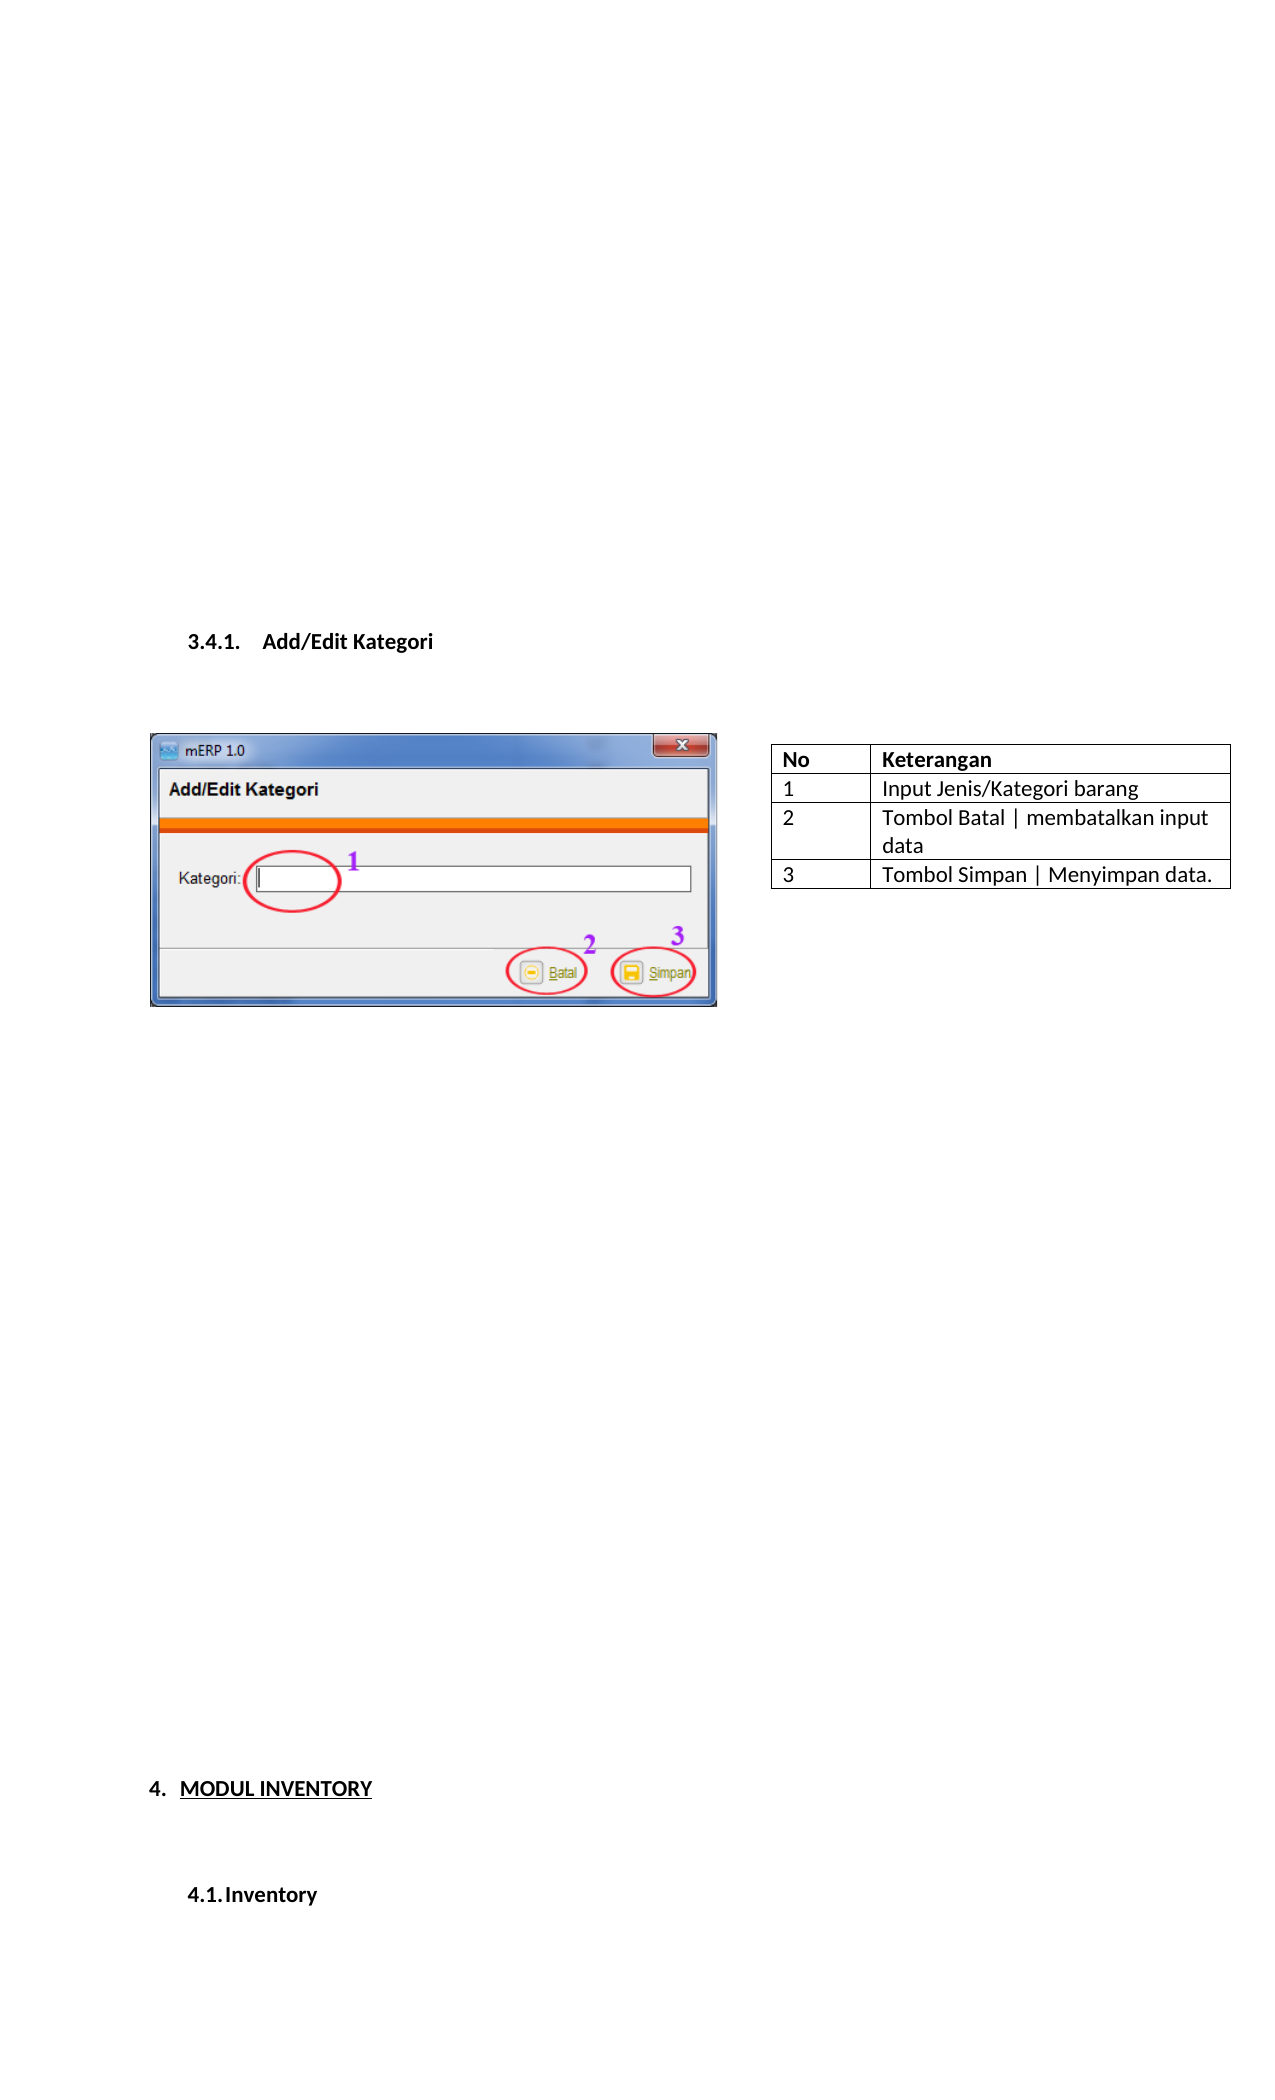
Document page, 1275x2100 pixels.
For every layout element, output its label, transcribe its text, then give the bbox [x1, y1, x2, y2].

list Inventory [187, 1880, 1125, 1908]
list MODUL INVENTORY [149, 1774, 1125, 1802]
list Add/Edit Kategori [187, 627, 1125, 655]
picture [150, 733, 718, 1007]
